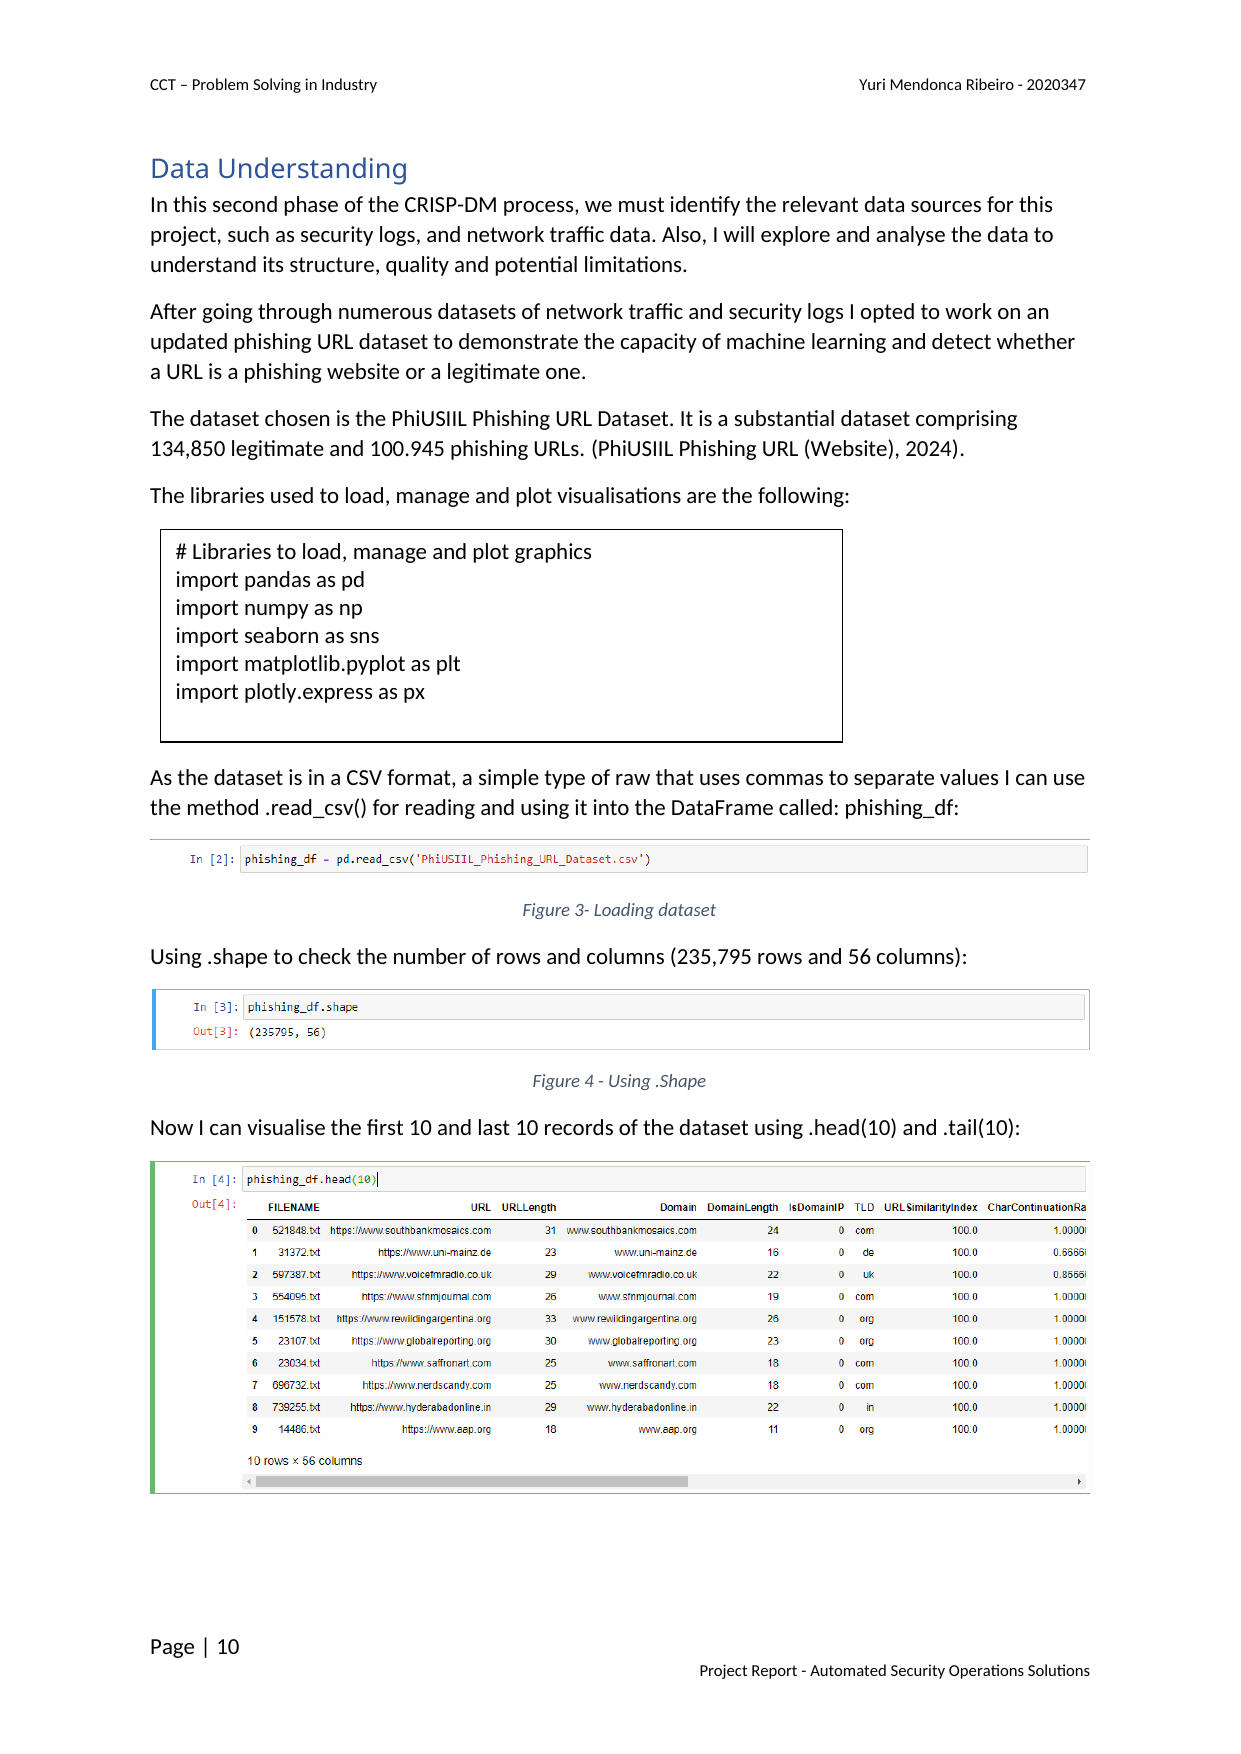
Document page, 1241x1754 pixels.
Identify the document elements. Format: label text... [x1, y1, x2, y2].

text After going through numerous datasets of network traffic and security logs I opted to work on an updated phishing URL dataset to demonstrate the capacity of machine learning and detect whether a URL is a phishing website or a legitimate one. [150, 297, 1090, 386]
text In this second phase of the CRISP-DM process, we must identify the relevant data sources for this project, such as security logs, and network traffic data. Also, I will explore and analyse the data to understand its structure, quality and potential limitations. [150, 190, 1090, 278]
picture [150, 839, 1091, 880]
text Figure 4 - Using .Shape [150, 1069, 1090, 1092]
text Figure 3- Loading dataset [150, 899, 1090, 922]
text The libraries used to load, manage and plot visualisations are the following: [150, 481, 1090, 509]
text Now I can visualise the first 10 and last 10 records of the dataset using .head(10) and .tail(10): [150, 1113, 1090, 1141]
text Using .shape to check the number of rows and columns (235,795 rows and 56 columns): [150, 942, 1090, 970]
picture [150, 1159, 1091, 1496]
subtitle Data Understanding [150, 150, 1090, 187]
picture [150, 989, 1091, 1050]
text The dataset chosen is the PhiUSIIL Phishing URL Dataset. It is a substantial dataset comprising 134,850 legitimate and 100.945 phishing URLs.. [150, 404, 1090, 463]
text As the dataset is in a CSV format, a simple type of raw that uses commas to separate values I can use the method .read_csv() for reading and using it into the DataFrame called: phishing_df: [150, 763, 1090, 821]
